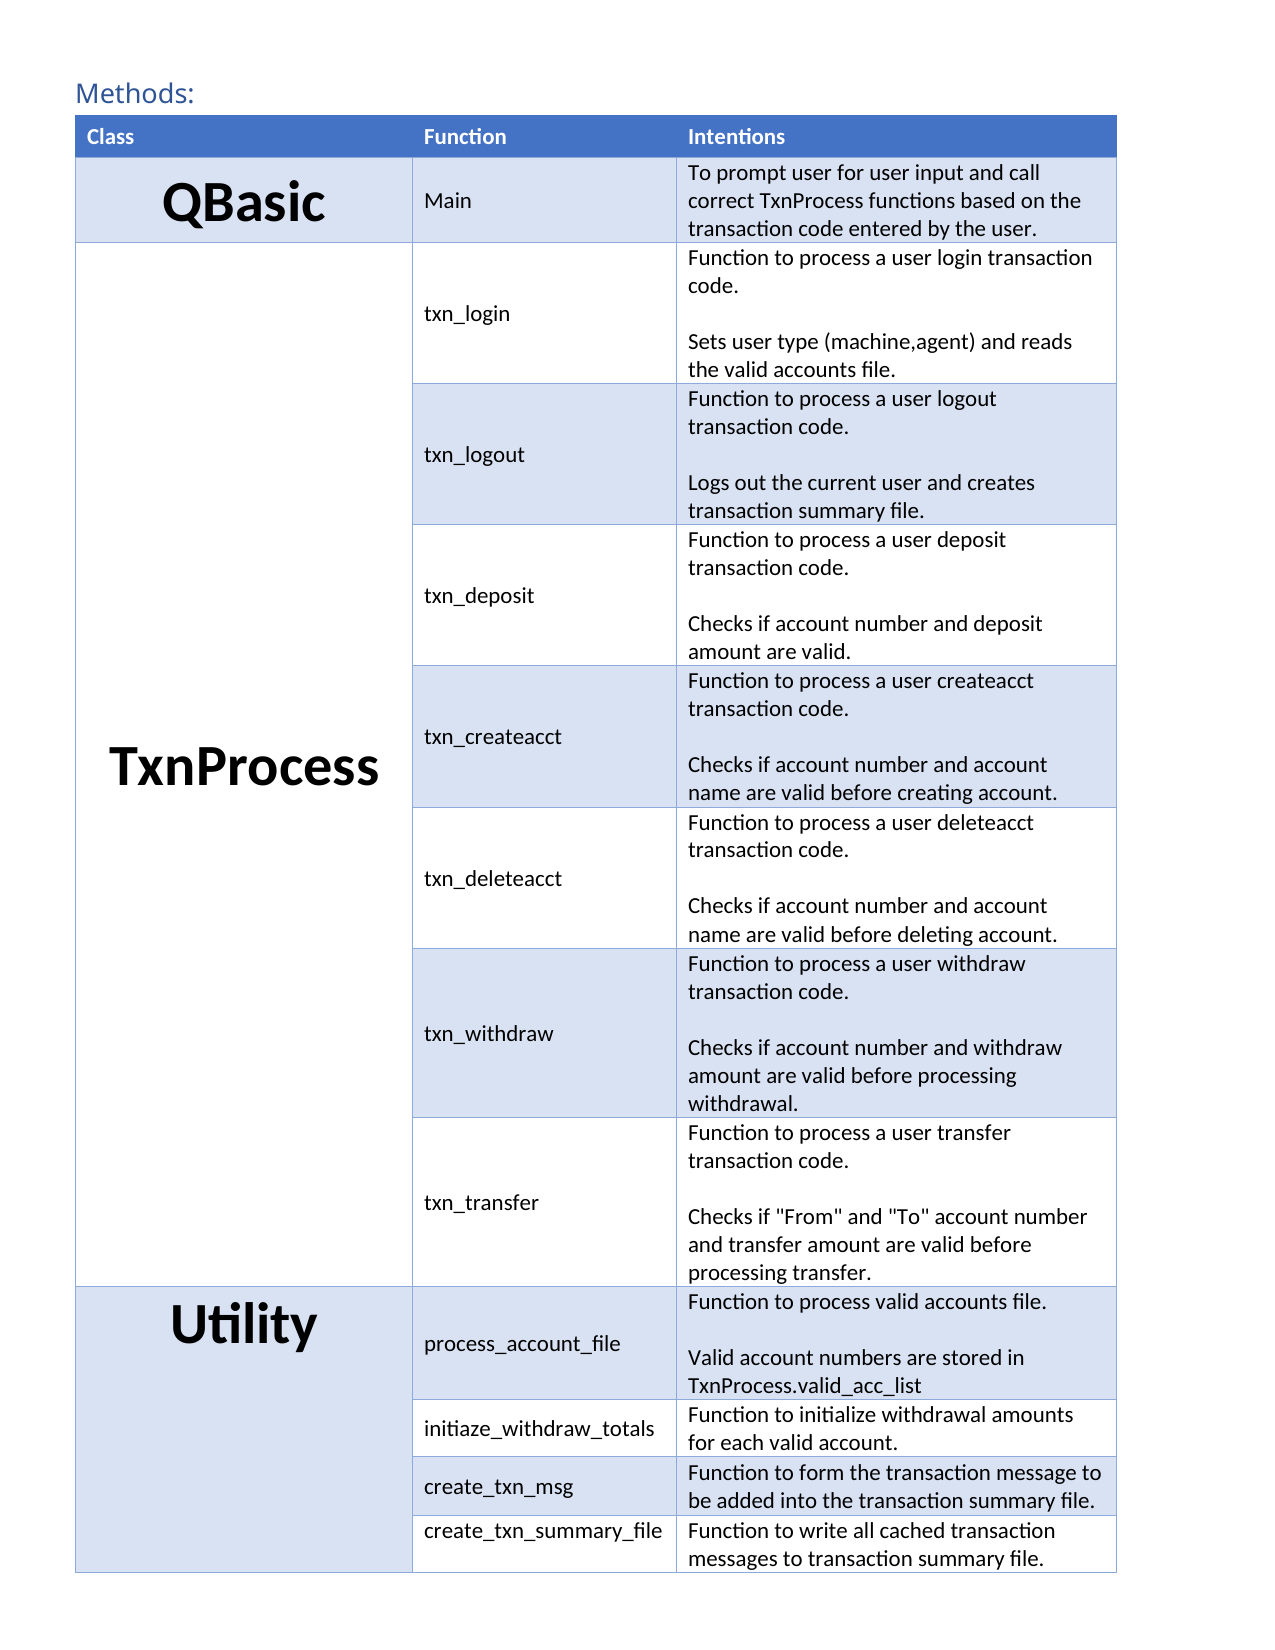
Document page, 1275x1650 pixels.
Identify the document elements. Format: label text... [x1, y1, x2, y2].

table_cell txn_login [413, 243, 676, 383]
table_cell Function to process a user logout transaction code. Logs out the current user and creates transaction summary file. [677, 384, 1116, 524]
table_cell txn_createacct [413, 666, 676, 807]
table_cell create_txn_summary_file [413, 1516, 676, 1572]
table_cell Function to process a user deposit transaction code. Checks if account number and deposit amount are valid. [677, 525, 1116, 665]
table_cell txn_deleteacct [413, 808, 676, 948]
table_cell Function to process a user withdraw transaction code. Checks if account number and withdraw amount are valid before processing withdrawal. [677, 949, 1116, 1117]
table_cell Function to process a user transfer transaction code. Checks if "From" and "To" account number and transfer amount are valid before processing transfer. [677, 1118, 1116, 1286]
subtitle Methods: [75, 75, 1200, 112]
table_cell txn_transfer [413, 1118, 676, 1286]
table_cell Function to write all cached transaction messages to transaction summary file. [677, 1516, 1116, 1572]
table_cell TxnProcess [76, 243, 412, 1286]
table_header Function [413, 116, 676, 157]
table_cell Function to process a user createacct transaction code. Checks if account number and account name are valid before creating account. [677, 666, 1116, 807]
table_cell Function to initialize withdrawal amounts for each valid account. [677, 1400, 1116, 1456]
table_cell Function to process valid accounts file. Valid account numbers are stored in TxnProcess.valid_acc_list [677, 1287, 1116, 1399]
table_cell Utility [76, 1287, 412, 1572]
table_cell txn_logout [413, 384, 676, 524]
table_header Class [76, 116, 412, 157]
table_cell Function to process a user deleteacct transaction code. Checks if account number and account name are valid before deleting account. [677, 808, 1116, 948]
table_cell QBasic [76, 158, 412, 242]
table_cell initiaze_withdraw_totals [413, 1400, 676, 1456]
table_cell Function to form the transaction message to be added into the transaction summary file. [677, 1457, 1116, 1515]
table_cell Main [413, 158, 676, 242]
table_cell Function to process a user login transaction code. Sets user type (machine,agent) and reads the valid accounts file. [677, 243, 1116, 383]
table_header Intentions [677, 116, 1116, 157]
table_cell To prompt user for user input and call correct TxnProcess functions based on the transaction code entered by the user. [677, 158, 1116, 242]
table_cell txn_withdraw [413, 949, 676, 1117]
table_cell txn_deposit [413, 525, 676, 665]
table_cell create_txn_msg [413, 1457, 676, 1515]
table_cell process_account_file [413, 1287, 676, 1399]
